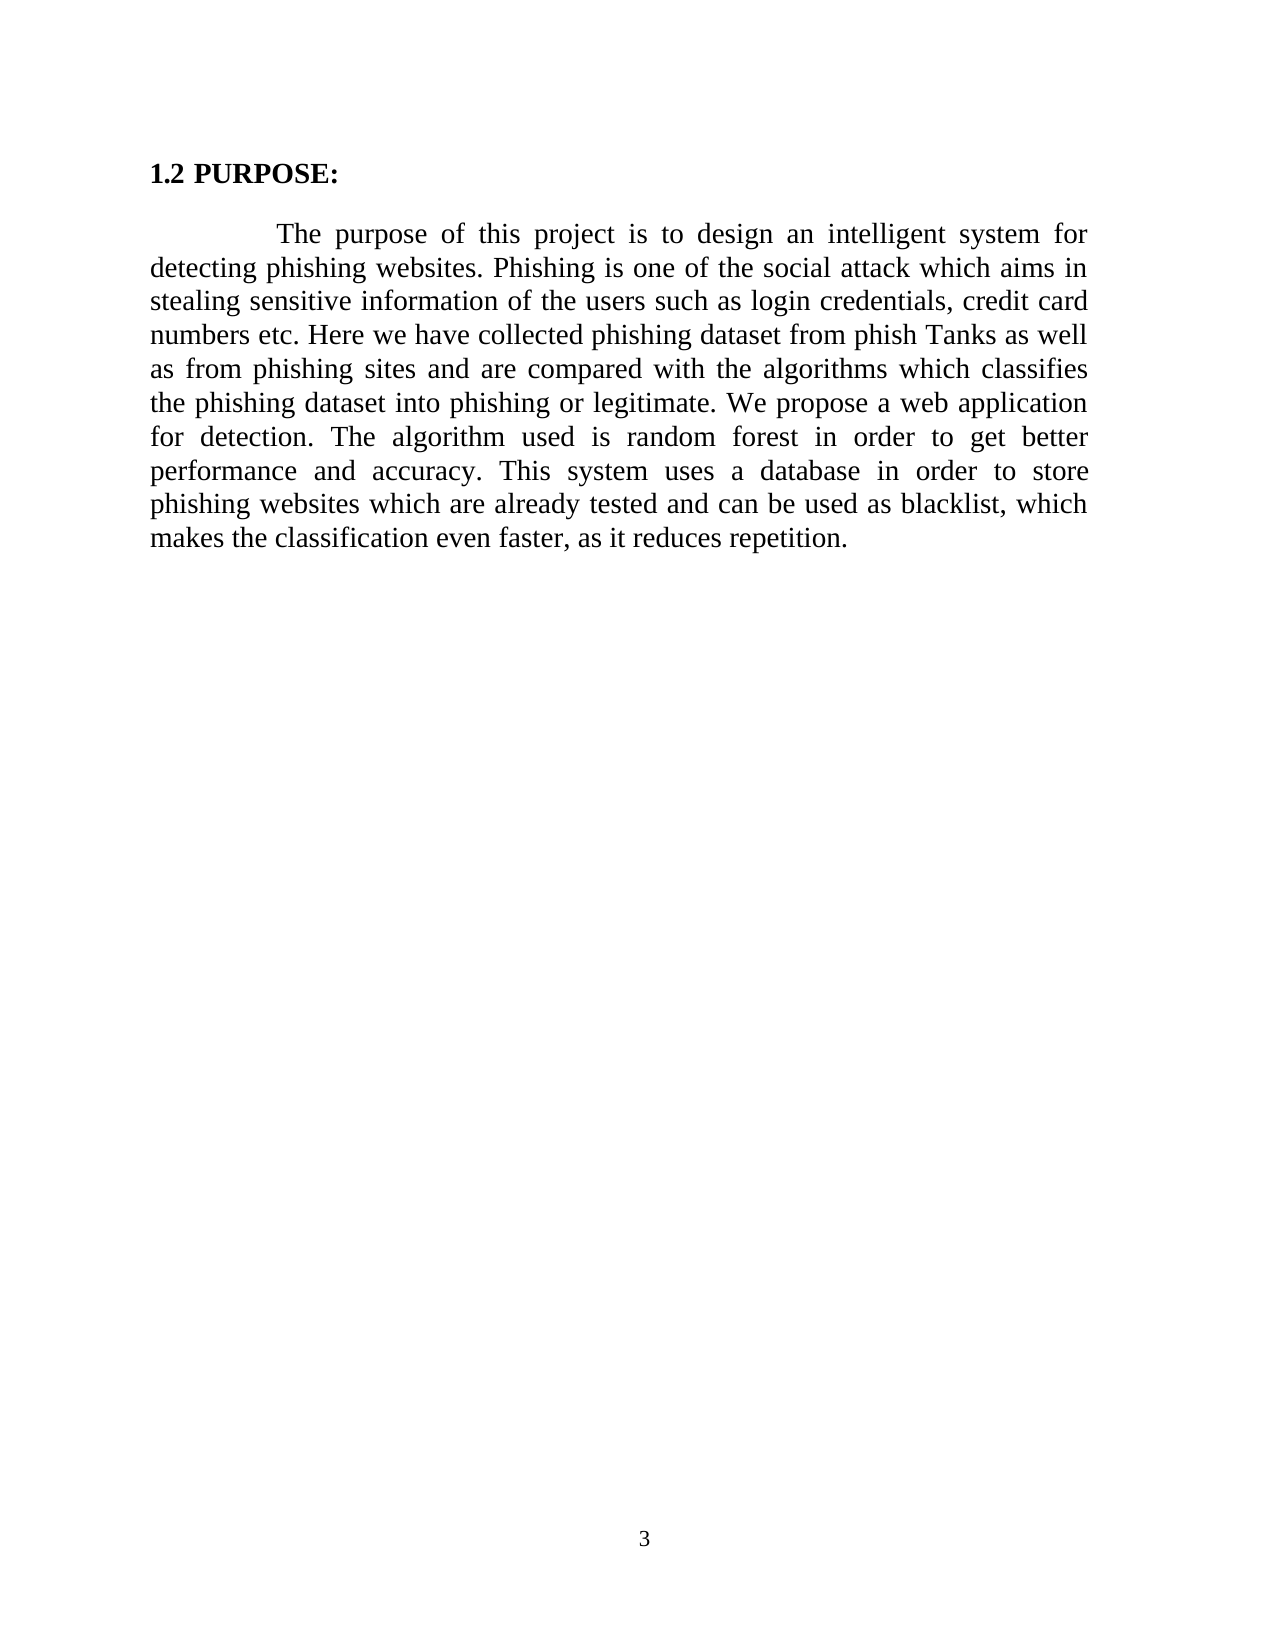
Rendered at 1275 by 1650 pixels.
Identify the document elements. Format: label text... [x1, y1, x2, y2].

subtitle PURPOSE: [149, 156, 1214, 190]
text The purpose of this project is to design an intelligent system for detecting phishing websites. Phishing is one of the social attack which aims in stealing sensitive information of the users such as login credentials, credit card numbers etc. Here we have collected phishing dataset from phish Tanks as well as from phishing sites and are compared with the algorithms which classifies the phishing dataset into phishing or legitimate. We propose a web application for detection. The algorithm used is random forest in order to get better performance and accuracy. This system uses a database in order to store phishing websites which are already tested and can be used as blacklist, which makes the classification even faster, as it reduces repetition. [150, 216, 1089, 554]
